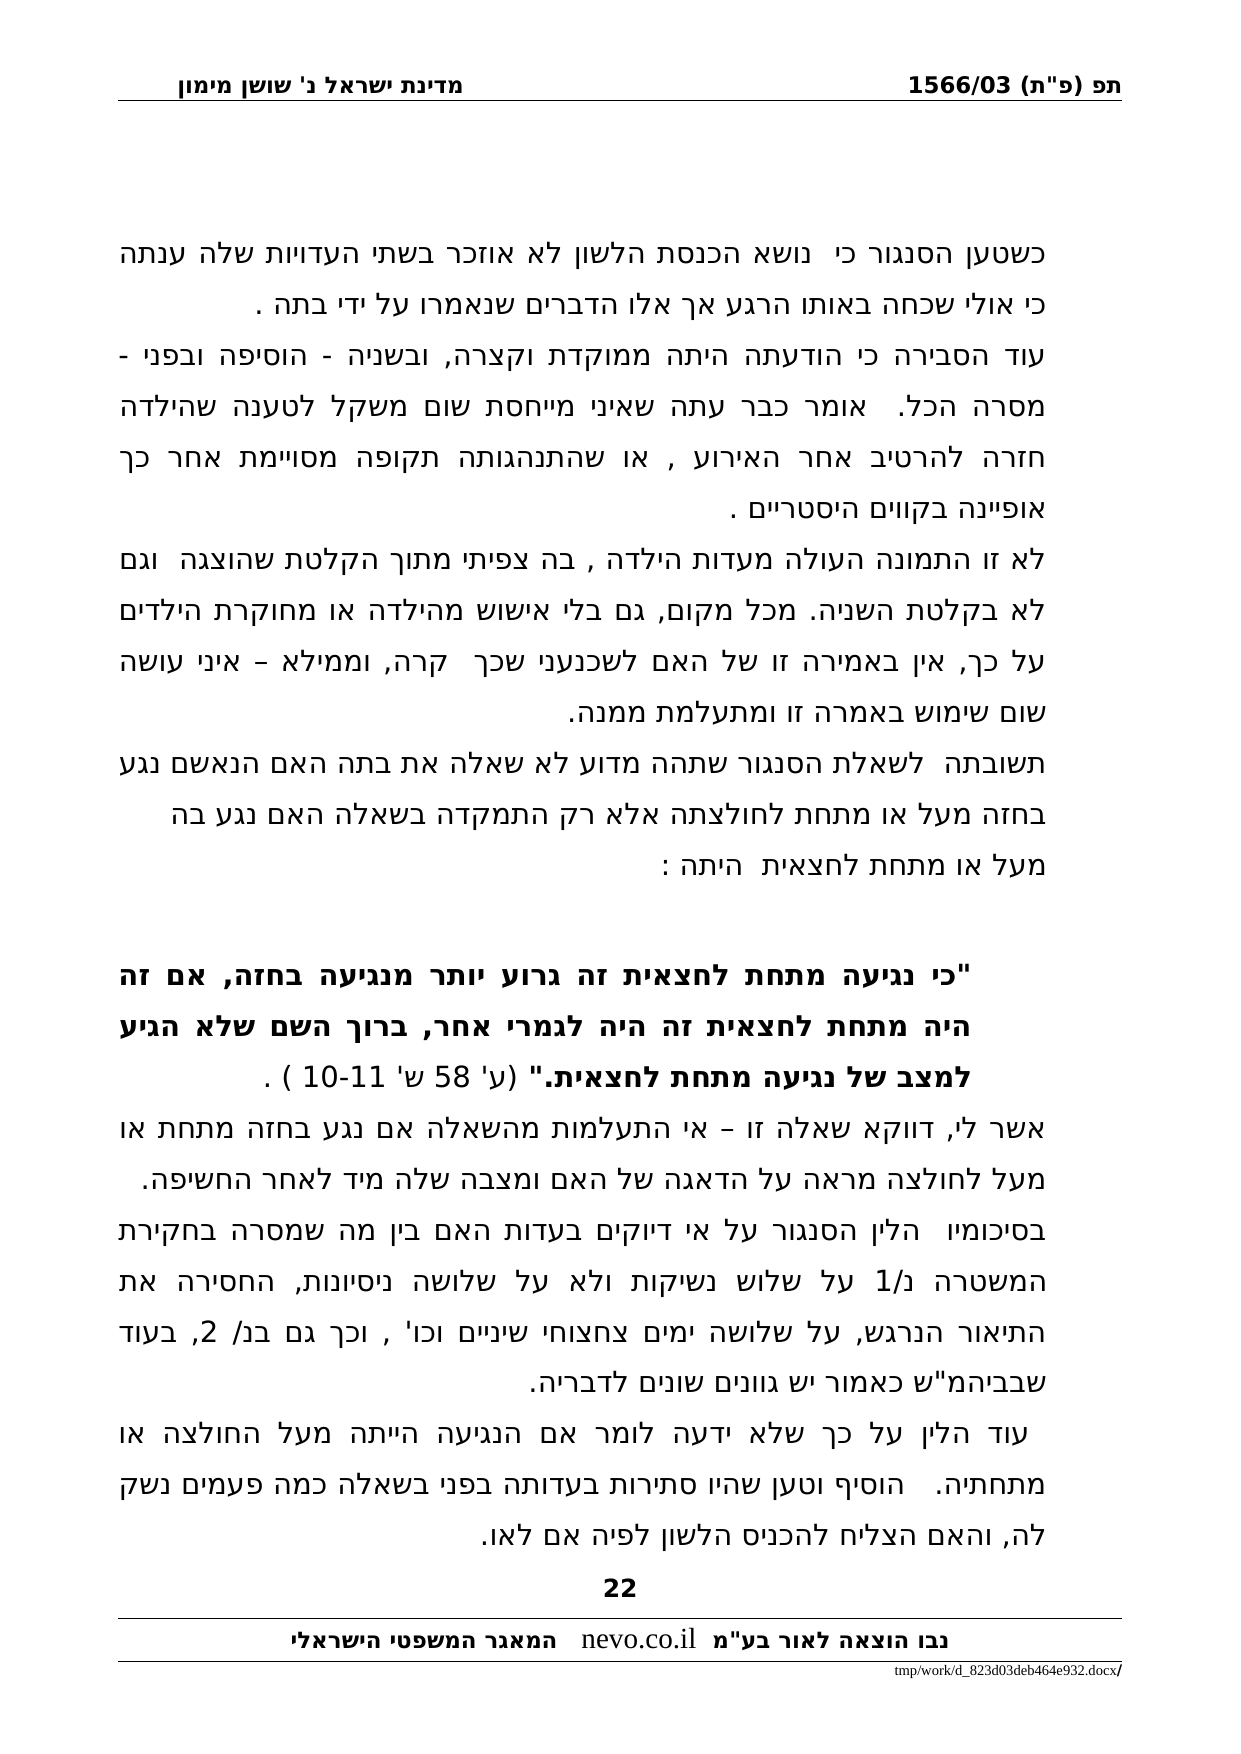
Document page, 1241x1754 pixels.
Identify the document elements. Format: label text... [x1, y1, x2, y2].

text "כי נגיעה מתחת לחצאית זה גרוע יותר מנגיעה בחזה, אם זה היה מתחת לחצאית זה היה לגמרי אחר, ברוך השם שלא הגיע למצב של נגיעה מתחת לחצאית." (ע' 58 ש' 10-11 ) . [118, 958, 972, 1094]
text אשר לי, דווקא שאלה זו – אי התעלמות מהשאלה אם נגע בחזה מתחת או מעל לחולצה מראה על הדאגה של האם ומצבה שלה מיד לאחר החשיפה. [118, 1111, 1047, 1196]
text תשובתה לשאלת הסנגור שתהה מדוע לא שאלה את בתה האם הנאשם נגע בחזה מעל או מתחת לחולצתה אלא רק התמקדה בשאלה האם נגע בה מעל או מתחת לחצאית היתה : [118, 746, 1047, 882]
text בסיכומיו הלין הסנגור על אי דיוקים בעדות האם בין מה שמסרה בחקירת המשטרה נ/1 על שלוש נשיקות ולא על שלושה ניסיונות, החסירה את התיאור הנרגש, על שלושה ימים צחצוחי שיניים וכו' , וכך גם בנ/ 2, בעוד שבביהמ"ש כאמור יש גוונים שונים לדבריה.ב [118, 1213, 1047, 1400]
text כשטען הסנגור כי נושא הכנסת הלשון לא אוזכר בשתי העדויות שלה ענתה כי אולי שכחה באותו הרגע אך אלו הדברים שנאמרו על ידי בתה . [118, 237, 1047, 322]
text לא זו התמונה העולה מעדות הילדה , בה צפיתי מתוך הקלטת שהוצגה וגם לא בקלטת השניה. מכל מקום, גם בלי אישוש מהילדה או מחוקרת הילדים על כך, אין באמירה זו של האם לשכנעני שכך קרה, וממילא – איני עושה שום שימוש באמרה זו ומתעלמת ממנה. [118, 542, 1047, 729]
text עוד הלין על כך שלא ידעה לומר אם הנגיעה הייתה מעל החולצה או מתחתיה. הוסיף וטען שהיו סתירות בעדותה בפני בשאלה כמה פעמים נשק לה, והאם הצליח להכניס הלשון לפיה אם לאו. [118, 1417, 1047, 1553]
text עוד הסבירה כי הודעתה היתה ממוקדת וקצרה, ובשניה - הוסיפה ובפני - מסרה הכל. אומר כבר עתה שאיני מייחסת שום משקל לטענה שהילדה חזרה להרטיב אחר האירוע , או שהתנהגותה תקופה מסויימת אחר כך אופיינה בקווים היסטריים . [118, 338, 1047, 525]
